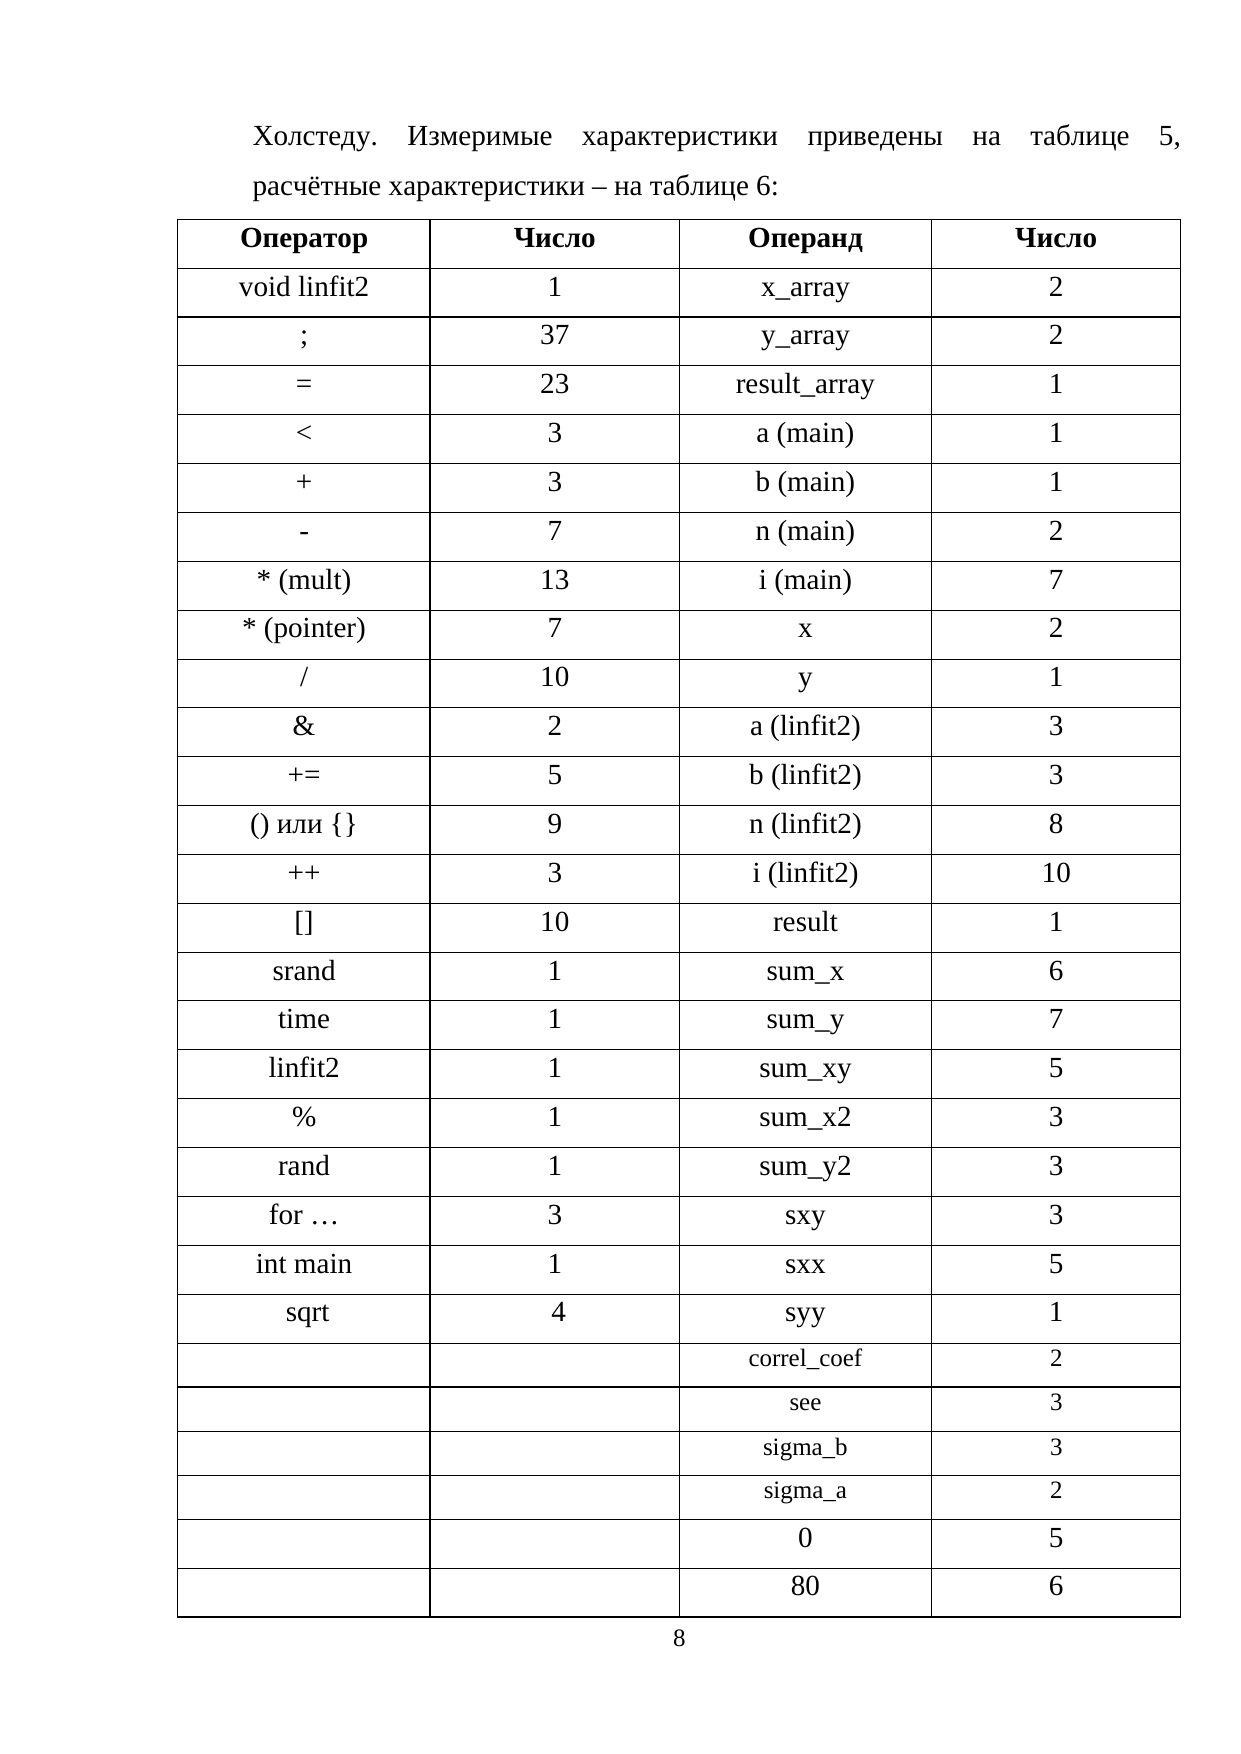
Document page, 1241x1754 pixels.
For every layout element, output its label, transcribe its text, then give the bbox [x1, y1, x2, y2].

table_cell 0 [680, 1520, 931, 1567]
table_cell / [178, 660, 429, 707]
table_cell b (linfit2) [680, 757, 931, 805]
table_cell n (linfit2) [680, 806, 931, 854]
table_cell 3 [431, 855, 679, 903]
table_cell 1 [431, 1050, 679, 1098]
table_cell 2 [932, 269, 1180, 316]
table_cell 7 [932, 1001, 1180, 1049]
table_cell a (linfit2) [680, 708, 931, 756]
table_cell () или {} [178, 806, 429, 854]
table_cell 23 [431, 366, 679, 414]
table_cell void linfit2 [178, 269, 429, 316]
table_cell [431, 1569, 679, 1616]
table_cell srand [178, 953, 429, 1000]
table_cell [178, 1432, 429, 1474]
table_cell += [178, 757, 429, 805]
table_cell for … [178, 1197, 429, 1245]
table_cell [431, 1476, 679, 1519]
table_cell [431, 1344, 679, 1386]
table_cell 10 [431, 660, 679, 707]
table_cell sigma_a [680, 1476, 931, 1519]
table_cell 1 [431, 1148, 679, 1196]
table_cell syy [680, 1295, 931, 1342]
table_cell rand [178, 1148, 429, 1196]
table_cell 3 [932, 1099, 1180, 1147]
table_cell sigma_b [680, 1432, 931, 1474]
table_cell 3 [431, 415, 679, 463]
table_cell b (main) [680, 464, 931, 512]
table_cell [178, 1388, 429, 1431]
table_cell * (mult) [178, 562, 429, 609]
table_cell 1 [932, 464, 1180, 512]
table_cell < [178, 415, 429, 463]
table_cell 1 [431, 269, 679, 316]
table_cell i (linfit2) [680, 855, 931, 903]
table_cell 2 [932, 611, 1180, 658]
table_cell [178, 1520, 429, 1567]
table_cell int main [178, 1246, 429, 1293]
table_cell a (main) [680, 415, 931, 463]
table_cell * (pointer) [178, 611, 429, 658]
table_cell 3 [932, 757, 1180, 805]
table_cell 2 [932, 318, 1180, 365]
table_cell 3 [932, 1432, 1180, 1474]
table_cell 3 [932, 1197, 1180, 1245]
table_cell 3 [932, 708, 1180, 756]
table_cell [178, 1344, 429, 1386]
table_cell 9 [431, 806, 679, 854]
table_cell sum_x [680, 953, 931, 1000]
table_cell + [178, 464, 429, 512]
table_cell y_array [680, 318, 931, 365]
table_cell 1 [932, 904, 1180, 952]
table_cell 4 [431, 1295, 679, 1342]
table_cell 1 [932, 1295, 1180, 1342]
table_cell ++ [178, 855, 429, 903]
table_cell 3 [431, 464, 679, 512]
table_cell 2 [431, 708, 679, 756]
table_cell y [680, 660, 931, 707]
table_cell 80 [680, 1569, 931, 1616]
table_cell 2 [932, 1344, 1180, 1386]
table_cell see [680, 1388, 931, 1431]
table_cell 5 [932, 1520, 1180, 1567]
table_cell 1 [932, 366, 1180, 414]
table_header Оператор [178, 220, 429, 268]
table_cell 5 [932, 1050, 1180, 1098]
table_cell 6 [932, 1569, 1180, 1616]
table_cell sqrt [178, 1295, 429, 1342]
table_cell 1 [431, 1246, 679, 1293]
table_cell 3 [431, 1197, 679, 1245]
table_header Число [431, 220, 679, 268]
table_cell [431, 1388, 679, 1431]
table_cell i (main) [680, 562, 931, 609]
table_cell x_array [680, 269, 931, 316]
table_cell = [178, 366, 429, 414]
table_cell 1 [932, 415, 1180, 463]
table_cell 6 [932, 953, 1180, 1000]
table_cell 7 [932, 562, 1180, 609]
table_cell sxx [680, 1246, 931, 1293]
table_cell linfit2 [178, 1050, 429, 1098]
table_cell sum_x2 [680, 1099, 931, 1147]
table_cell 1 [932, 660, 1180, 707]
table_header Число [932, 220, 1180, 268]
table_cell time [178, 1001, 429, 1049]
table_cell 5 [932, 1246, 1180, 1293]
table_cell [178, 1476, 429, 1519]
table_cell sxy [680, 1197, 931, 1245]
table_cell ; [178, 318, 429, 365]
table_cell result [680, 904, 931, 952]
table_cell correl_coef [680, 1344, 931, 1386]
table_cell 3 [932, 1148, 1180, 1196]
table_header Операнд [680, 220, 931, 268]
table_cell 2 [932, 1476, 1180, 1519]
table_cell [431, 1432, 679, 1474]
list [215, 118, 1181, 202]
table_cell sum_xy [680, 1050, 931, 1098]
table_cell 7 [431, 611, 679, 658]
table_cell 7 [431, 513, 679, 561]
table_cell & [178, 708, 429, 756]
table_cell x [680, 611, 931, 658]
table_cell 2 [932, 513, 1180, 561]
table_cell sum_y2 [680, 1148, 931, 1196]
table_cell [] [178, 904, 429, 952]
table_cell 5 [431, 757, 679, 805]
table_cell 13 [431, 562, 679, 609]
table_cell 3 [932, 1388, 1180, 1431]
table_cell 1 [431, 1099, 679, 1147]
table_cell % [178, 1099, 429, 1147]
table_cell [431, 1520, 679, 1567]
table_cell sum_y [680, 1001, 931, 1049]
table_cell n (main) [680, 513, 931, 561]
table_cell 1 [431, 953, 679, 1000]
table_cell - [178, 513, 429, 561]
table_cell 1 [431, 1001, 679, 1049]
table_cell 10 [932, 855, 1180, 903]
table_cell result_array [680, 366, 931, 414]
table_cell 8 [932, 806, 1180, 854]
table_cell 37 [431, 318, 679, 365]
table_cell [178, 1569, 429, 1616]
table_cell 10 [431, 904, 679, 952]
